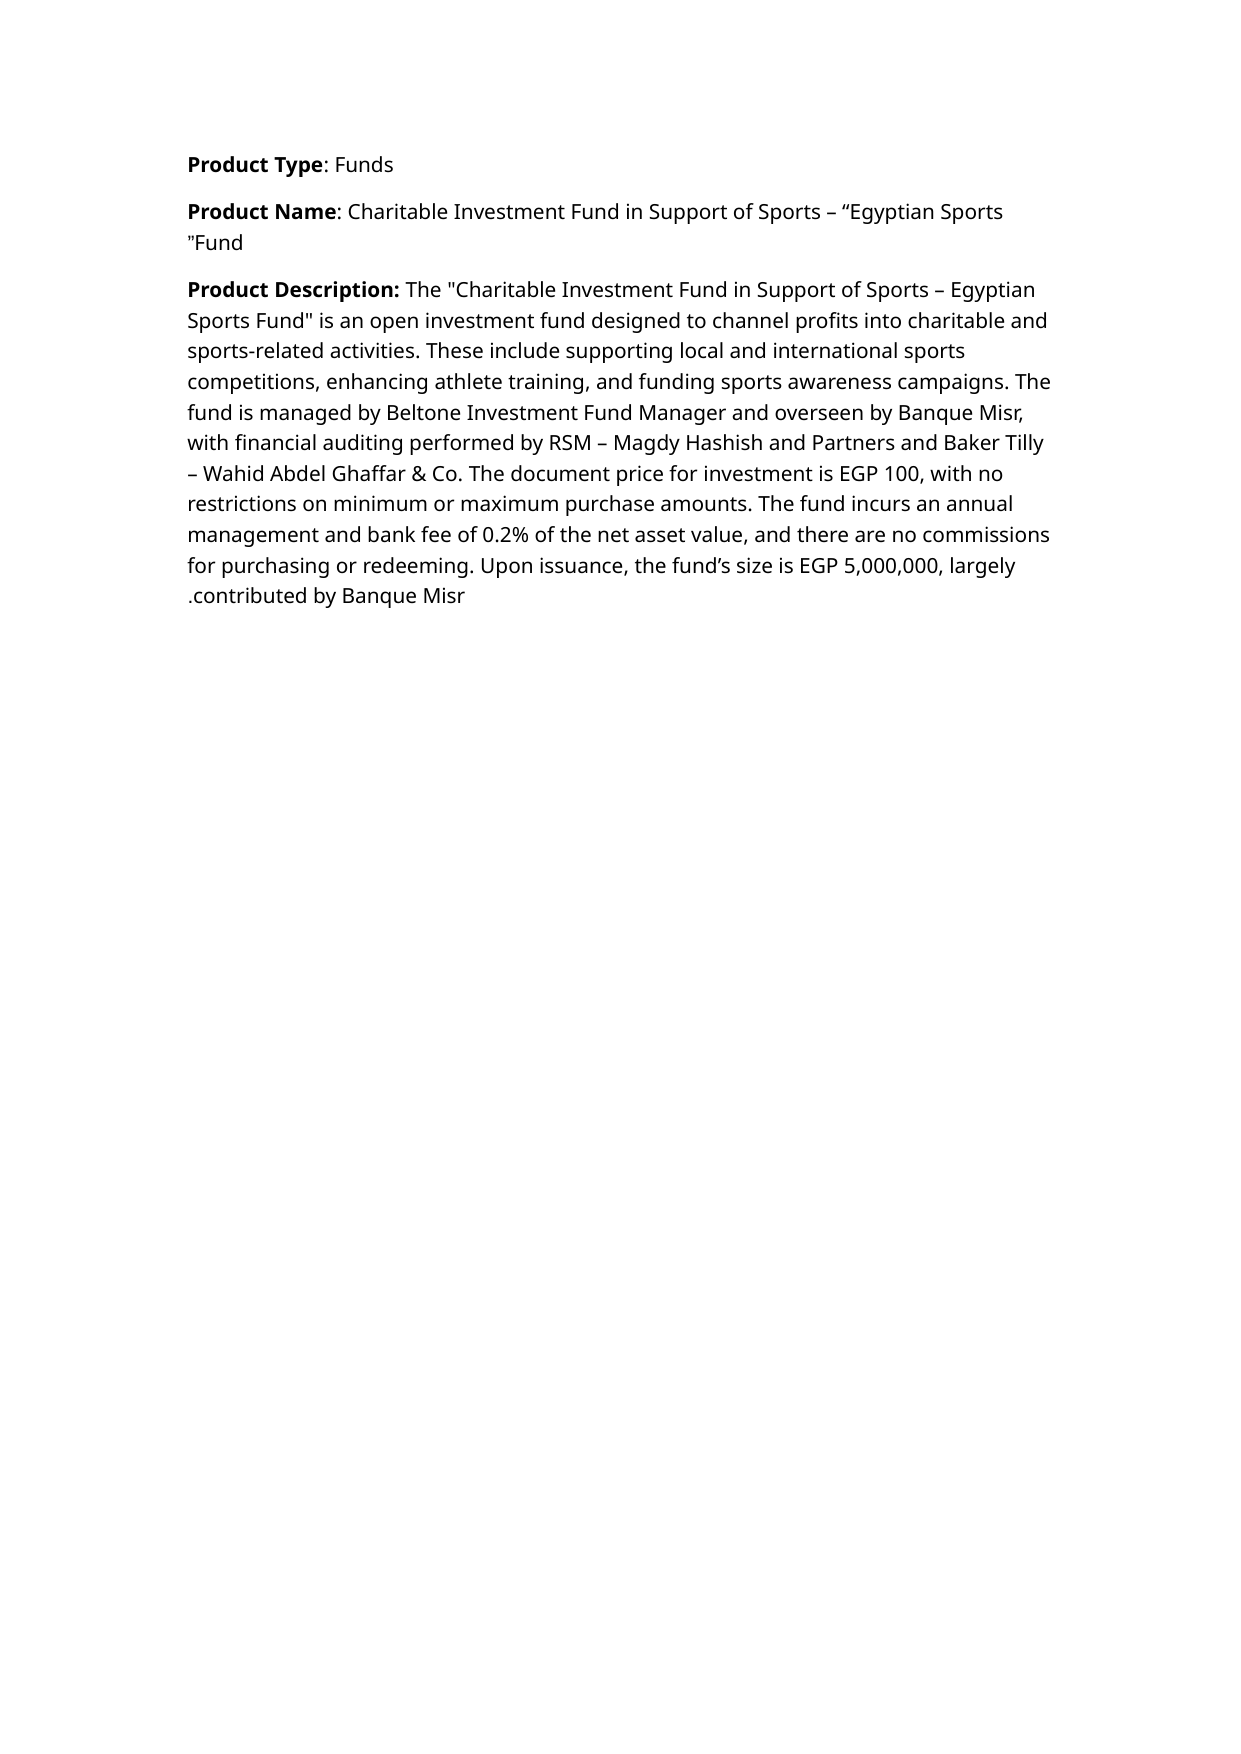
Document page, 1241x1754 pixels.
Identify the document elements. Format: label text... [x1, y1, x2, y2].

text Product Description: The "Charitable Investment Fund in Support of Sports – Egyptian Sports Fund" is an open investment fund designed to channel profits into charitable and sports-related activities. These include supporting local and international sports competitions, enhancing athlete training, and funding sports awareness campaigns. The fund is managed by Beltone Investment Fund Manager and overseen by Banque Misr, with financial auditing performed by RSM – Magdy Hashish and Partners and Baker Tilly – Wahid Abdel Ghaffar & Co. The document price for investment is EGP 100, with no restrictions on minimum or maximum purchase amounts. The fund incurs an annual management and bank fee of 0.2% of the net asset value, and there are no commissions for purchasing or redeeming. Upon issuance, the fund’s size is EGP 5,000,000, largely contributed by Banque Misr. [187, 275, 1053, 610]
text Product Name: Charitable Investment Fund in Support of Sports – “Egyptian Sports Fund” [187, 197, 1053, 256]
text Product Type: Funds [187, 150, 1053, 178]
